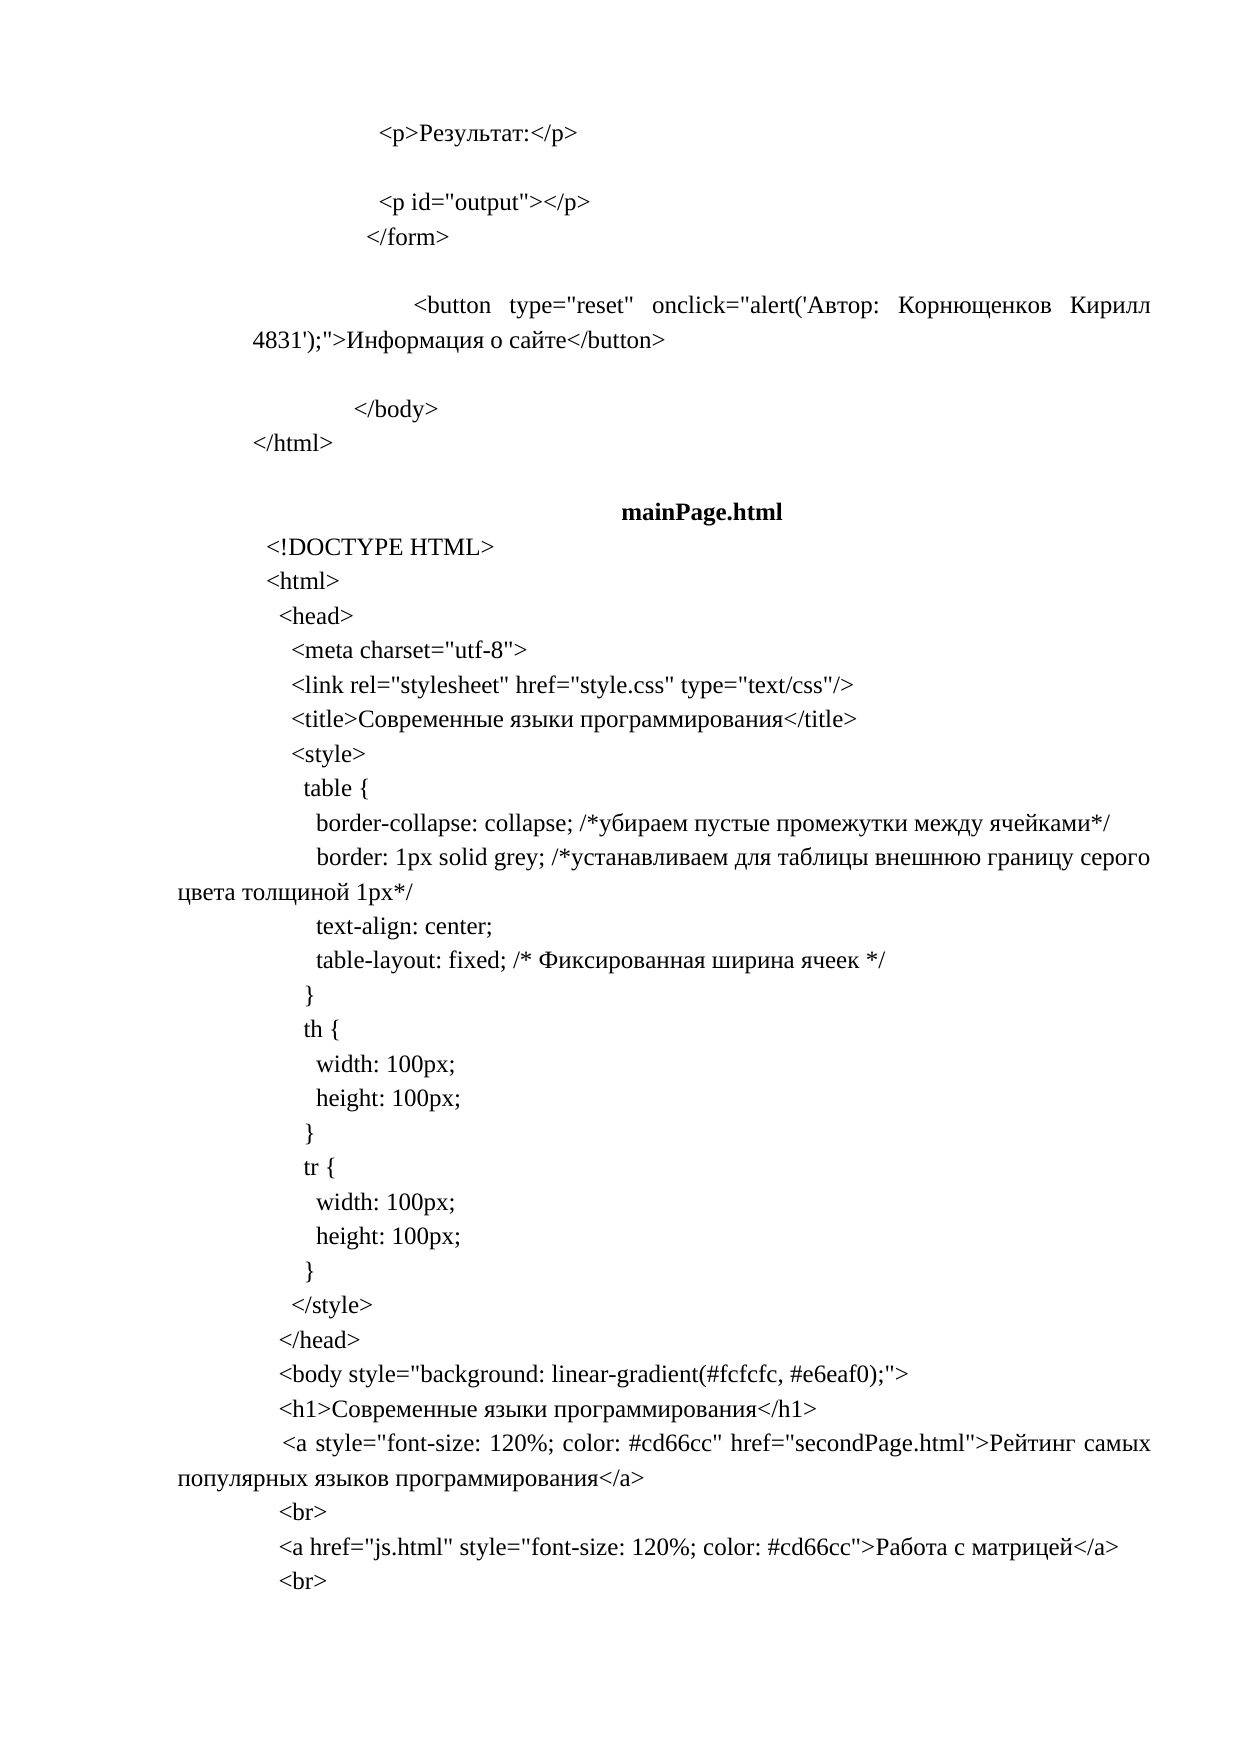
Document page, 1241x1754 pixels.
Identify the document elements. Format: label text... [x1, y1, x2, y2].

text <br> [177, 1566, 1152, 1595]
text <meta charset="utf-8"> [177, 635, 1152, 664]
text } [177, 980, 1152, 1009]
text border: 1px solid grey; /*устанавливаем для таблицы внешнюю границу серого цвета толщиной 1px*/ [177, 842, 1152, 905]
text <p>Результат:</p> [252, 118, 1152, 147]
text <title>Современные языки программирования</title> [177, 704, 1152, 733]
text <a href="js.html" style="font-size: 120%; color: #cd66cc">Работа с матрицей</a> [177, 1532, 1152, 1561]
text width: 100px; [177, 1049, 1152, 1078]
text </html> [252, 428, 1152, 457]
text <html> [177, 566, 1152, 595]
text </body> [252, 394, 1152, 423]
text <p id="output"></p> [252, 187, 1152, 216]
text height: 100px; [177, 1083, 1152, 1112]
text <body style="background: linear-gradient(#fcfcfc, #e6eaf0);"> [177, 1359, 1152, 1388]
text <!DOCTYPE HTML> [177, 532, 1152, 561]
text <style> [177, 739, 1152, 767]
text <link rel="stylesheet" href="style.css" type="text/css"/> [177, 670, 1152, 698]
text } [177, 1256, 1152, 1285]
text <head> [177, 601, 1152, 629]
text tr { [177, 1152, 1152, 1181]
text <button type="reset" onclick="alert('Автор: Корнющенков Кирилл 4831');">Информация о сайте</button> [252, 291, 1152, 354]
text table { [177, 773, 1152, 802]
text <h1>Современные языки программирования</h1> [177, 1394, 1152, 1423]
text <br> [177, 1497, 1152, 1526]
text table-layout: fixed; /* Фиксированная ширина ячеек */ [177, 946, 1152, 974]
text <a style="font-size: 120%; color: #cd66cc" href="secondPage.html">Рейтинг самых популярных языков программирования</a> [177, 1428, 1152, 1492]
text </form> [252, 222, 1152, 250]
text width: 100px; [177, 1187, 1152, 1216]
text text-align: center; [177, 911, 1152, 940]
text </style> [177, 1290, 1152, 1319]
text </head> [177, 1325, 1152, 1354]
text } [177, 1118, 1152, 1147]
text border-collapse: collapse; /*убираем пустые промежутки между ячейками*/ [177, 808, 1152, 836]
text height: 100px; [177, 1221, 1152, 1250]
text th { [177, 1014, 1152, 1043]
text mainPage.html [252, 497, 1152, 526]
